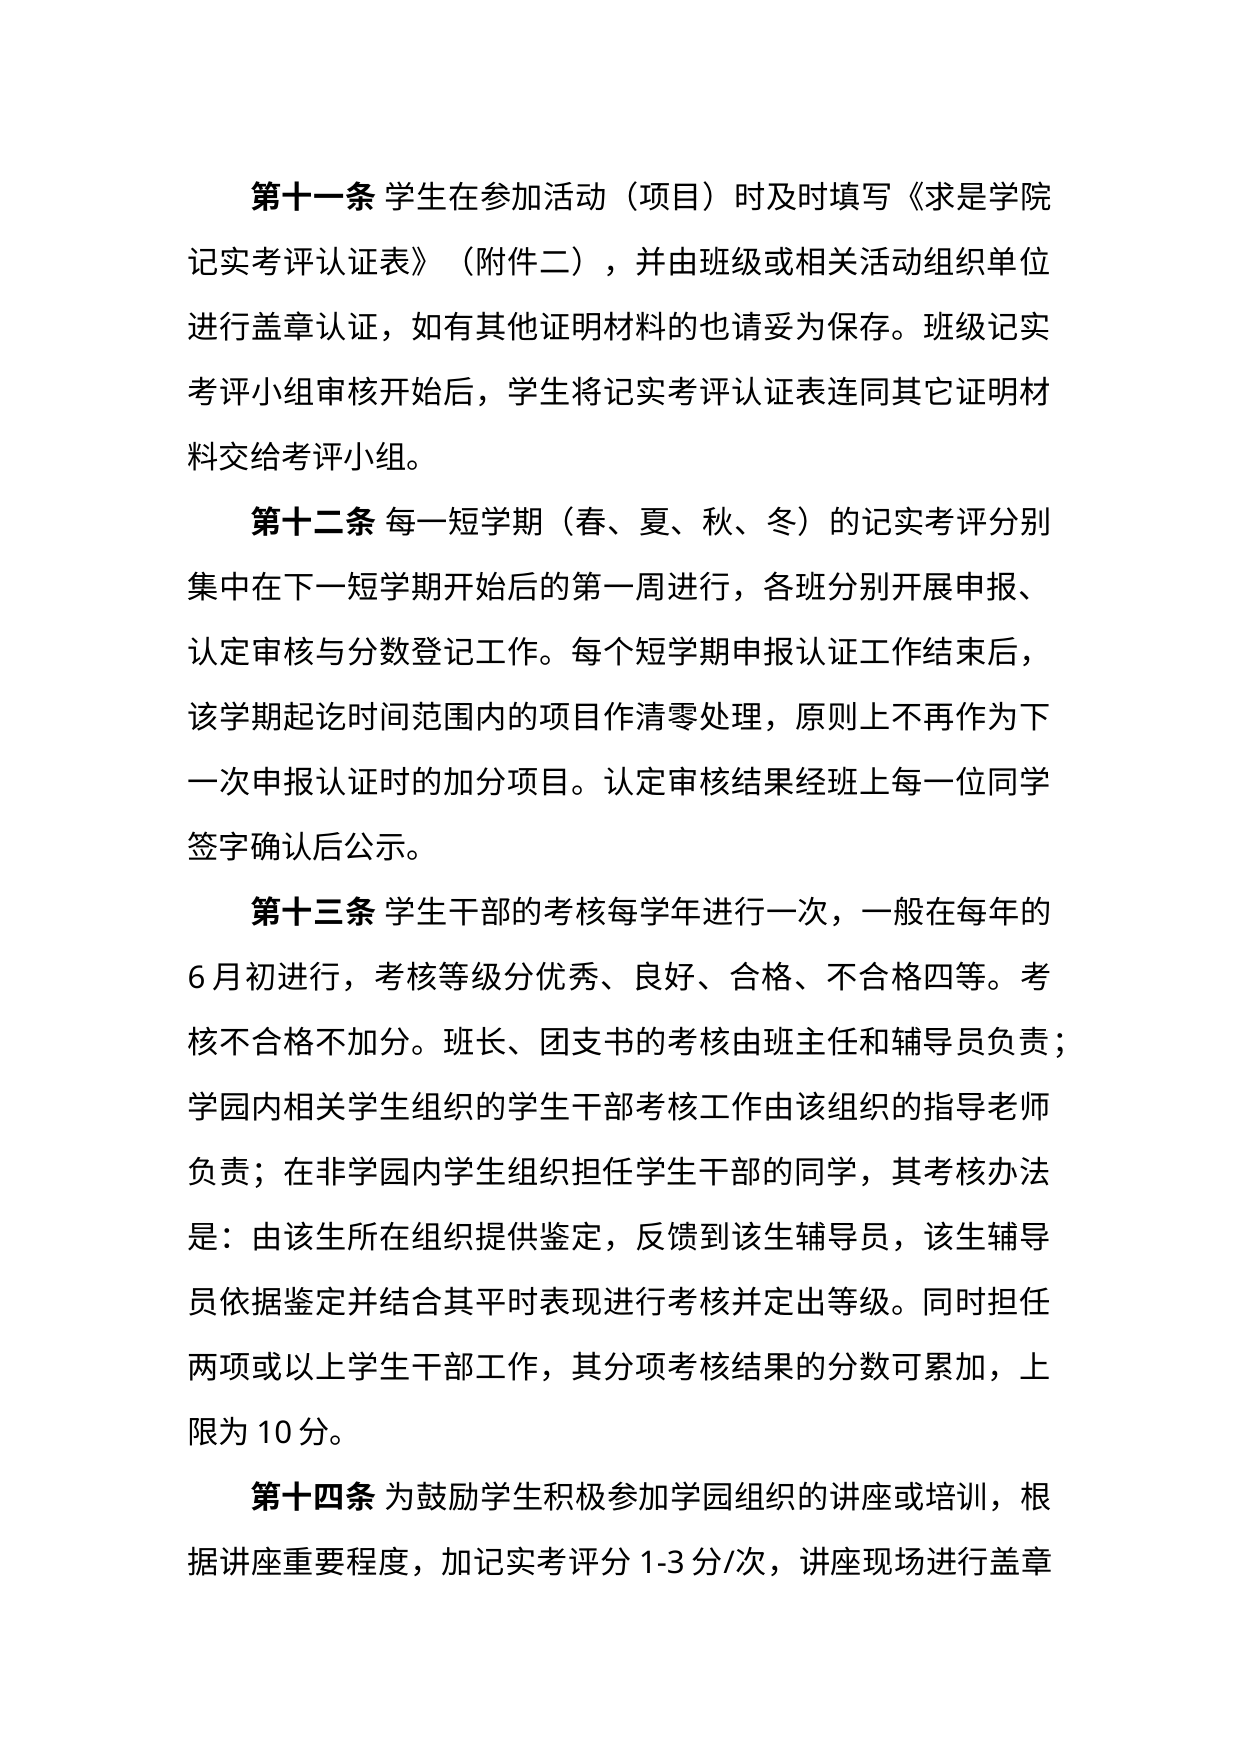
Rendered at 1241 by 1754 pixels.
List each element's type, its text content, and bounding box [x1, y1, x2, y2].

text 第十一条 学生在参加活动（项目）时及时填写《求是学院记实考评认证表》（附件二），并由班级或相关活动组织单位进行盖章认证，如有其他证明材料的也请妥为保存。班级记实考评小组审核开始后，学生将记实考评认证表连同其它证明材料交给考评小组。 [187, 162, 1053, 487]
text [187, 1462, 1053, 1592]
text 第十二条 每一短学期（春、夏、秋、冬）的记实考评分别集中在下一短学期开始后的第一周进行，各班分别开展申报、认定审核与分数登记工作。每个短学期申报认证工作结束后，该学期起讫时间范围内的项目作清零处理，原则上不再作为下一次申报认证时的加分项目。认定审核结果经班上每一位同学签字确认后公示。 [187, 487, 1053, 877]
text 第十三条 学生干部的考核每学年进行一次，一般在每年的6月初进行，考核等级分优秀、良好、合格、不合格四等。考核不合格不加分。班长、团支书的考核由班主任和辅导员负责；学园内相关学生组织的学生干部考核工作由该组织的指导老师负责；在非学园内学生组织担任学生干部的同学，其考核办法是：由该生所在组织提供鉴定，反馈到该生辅导员，该生辅导员依据鉴定并结合其平时表现进行考核并定出等级。同时担任两项或以上学生干部工作，其分项考核结果的分数可累加，上限为10分。 [187, 877, 1053, 1462]
